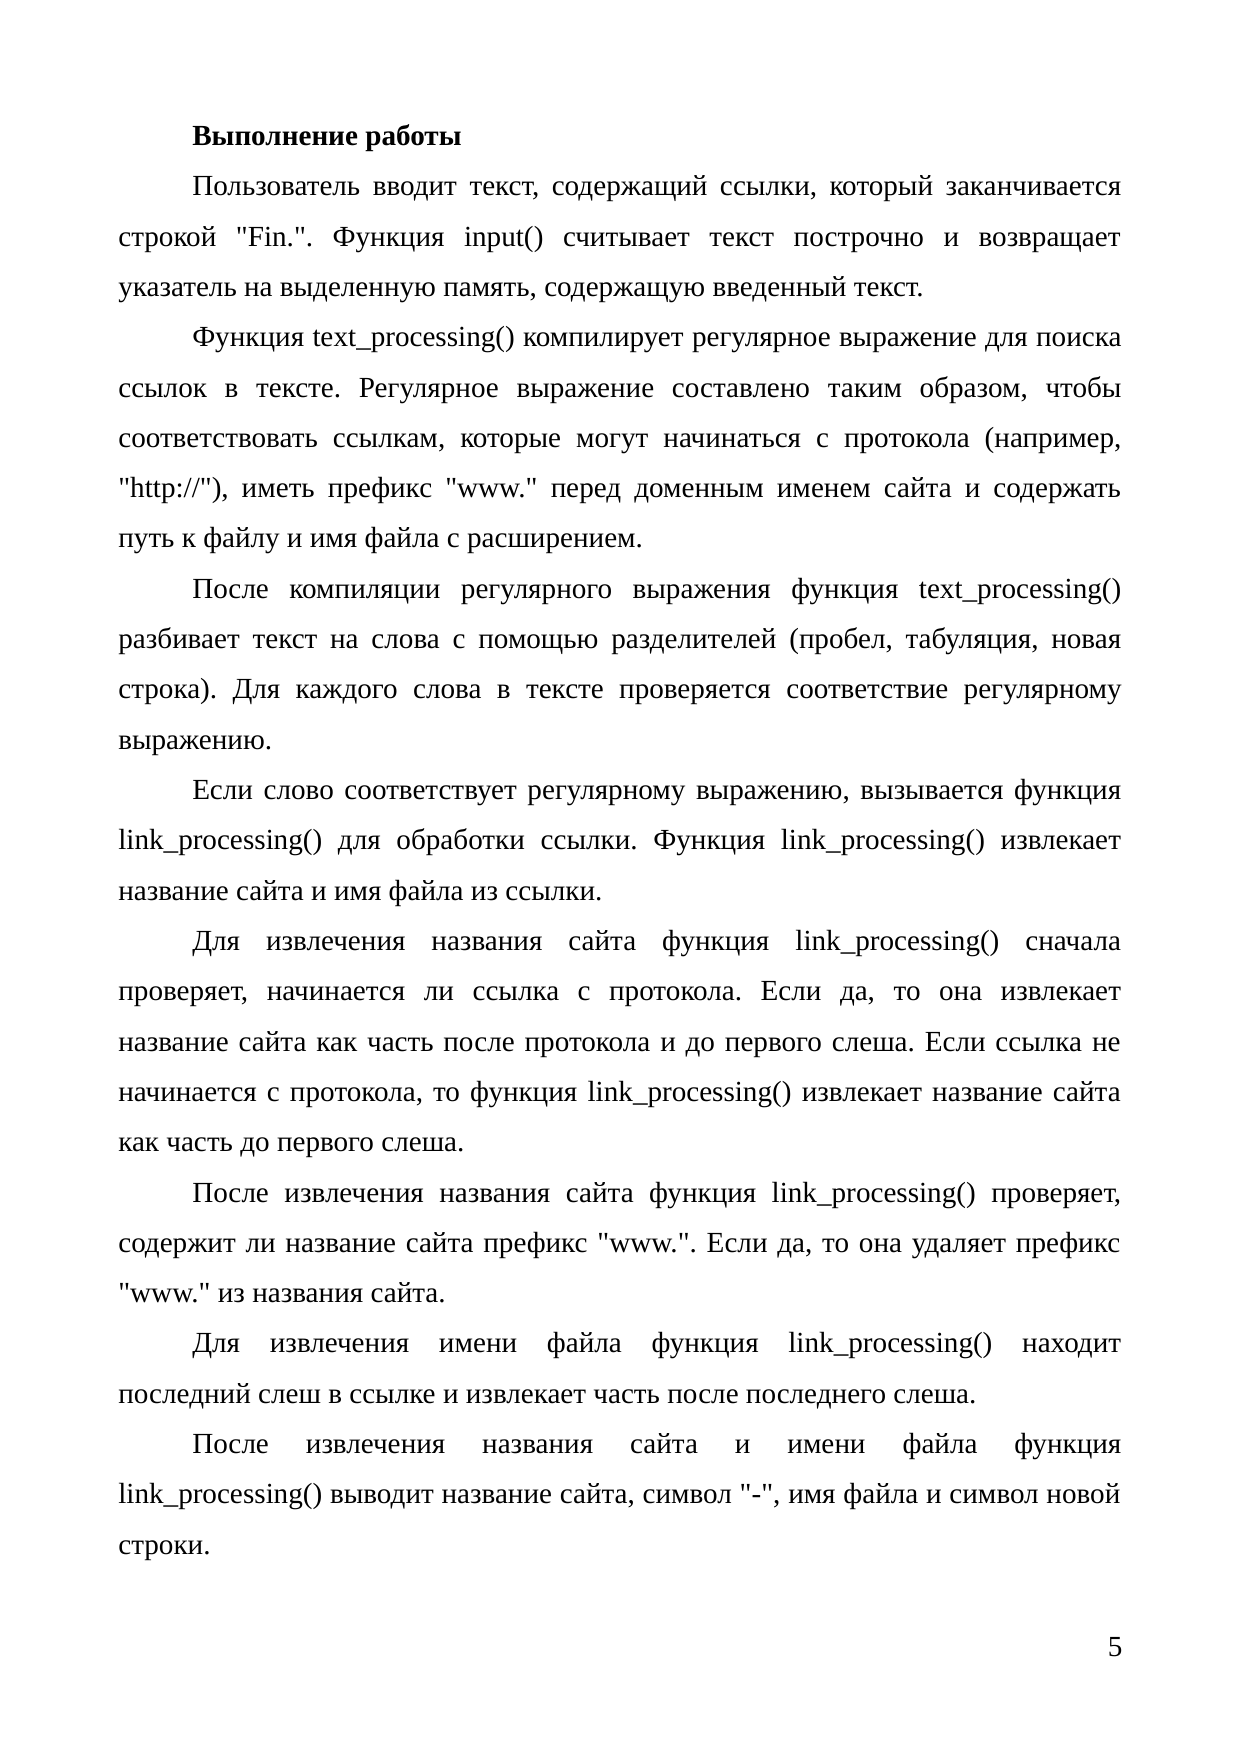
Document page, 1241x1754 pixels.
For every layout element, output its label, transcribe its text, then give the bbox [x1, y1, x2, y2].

text Если слово соответствует регулярному выражению, вызывается функция link_processing() для обработки ссылки. Функция link_processing() извлекает название сайта и имя файла из ссылки. [118, 772, 1122, 906]
subtitle Выполнение работы [118, 118, 1122, 152]
text Функция text_processing() компилирует регулярное выражение для поиска ссылок в тексте. Регулярное выражение составлено таким образом, чтобы соответствовать ссылкам, которые могут начинаться с протокола (например, "http://"), иметь префикс "www." перед доменным именем сайта и содержать путь к файлу и имя файла с расширением. [118, 319, 1122, 554]
text После извлечения названия сайта и имени файла функция link_processing() выводит название сайта, символ "-", имя файла и символ новой строки. [118, 1426, 1122, 1560]
text Для извлечения имени файла функция link_processing() находит последний слеш в ссылке и извлекает часть после последнего слеша. [118, 1326, 1122, 1409]
text После извлечения названия сайта функция link_processing() проверяет, содержит ли название сайта префикс "www.". Если да, то она удаляет префикс "www." из названия сайта. [118, 1175, 1122, 1309]
text Пользователь вводит текст, содержащий ссылки, который заканчивается строкой "Fin.". Функция input() считывает текст построчно и возвращает указатель на выделенную память, содержащую введенный текст. [118, 168, 1122, 303]
text Для извлечения названия сайта функция link_processing() сначала проверяет, начинается ли ссылка с протокола. Если да, то она извлекает название сайта как часть после протокола и до первого слеша. Если ссылка не начинается с протокола, то функция link_processing() извлекает название сайта как часть до первого слеша. [118, 923, 1122, 1158]
text После компиляции регулярного выражения функция text_processing() разбивает текст на слова с помощью разделителей (пробел, табуляция, новая строка). Для каждого слова в тексте проверяется соответствие регулярному выражению. [118, 571, 1122, 755]
